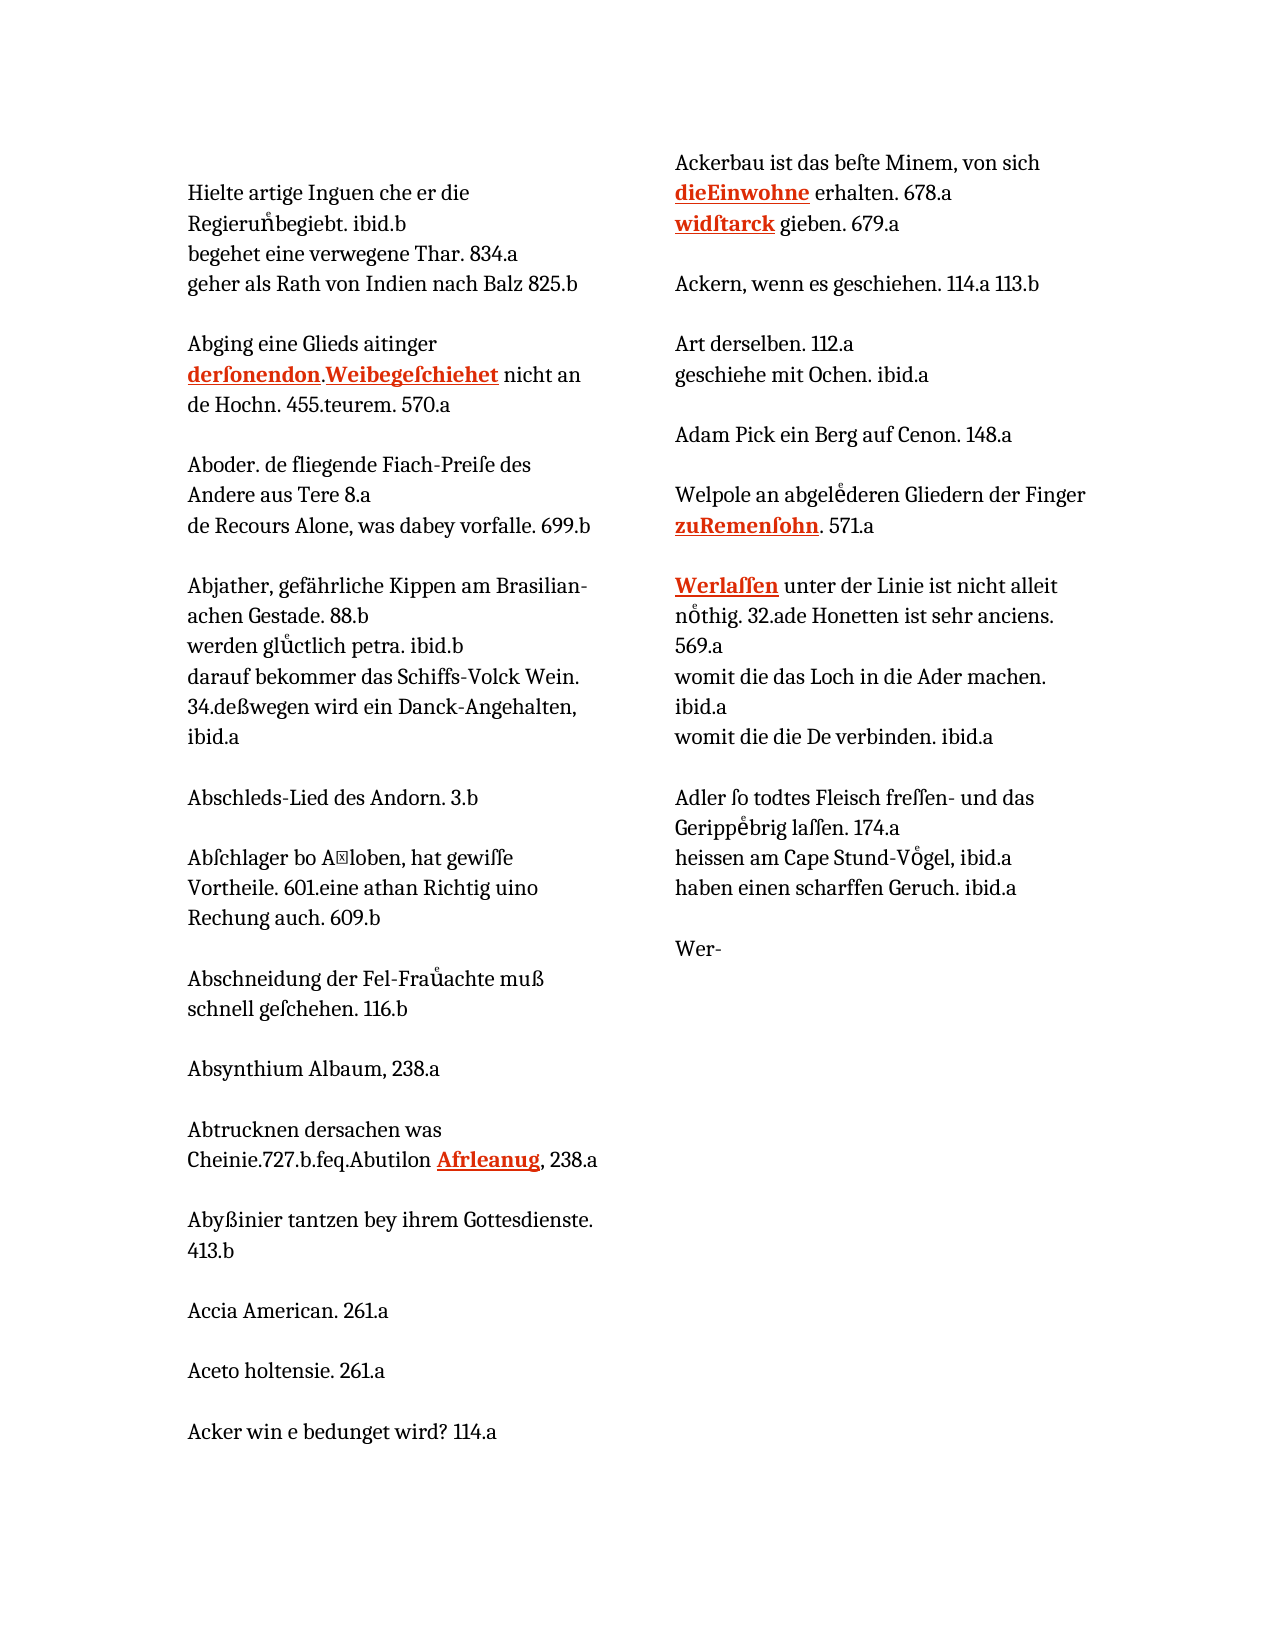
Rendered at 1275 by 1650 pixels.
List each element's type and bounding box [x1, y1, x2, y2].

text [675, 150, 1087, 962]
text [187, 150, 600, 1475]
